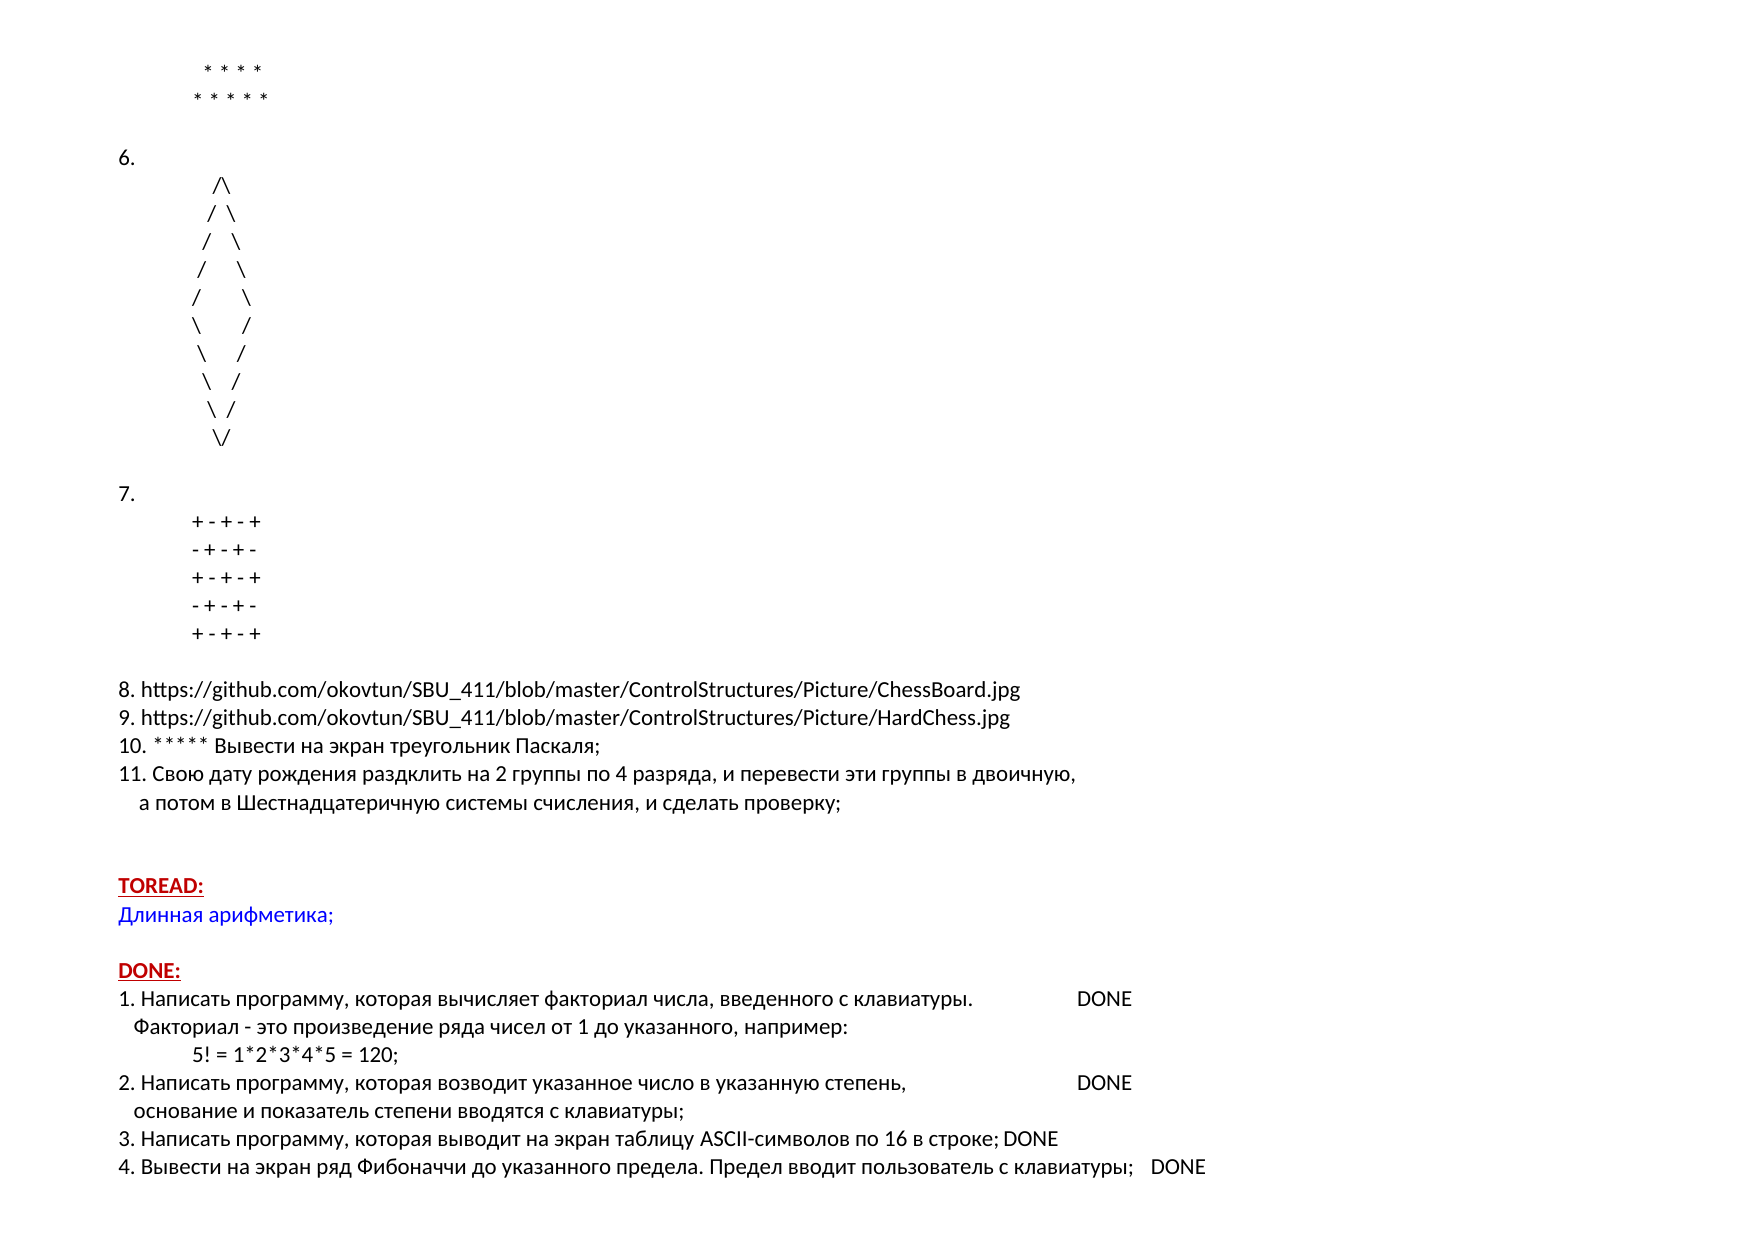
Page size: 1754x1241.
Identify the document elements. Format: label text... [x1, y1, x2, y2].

text 5! = 1*2*3*4*5 = 120; [118, 1040, 1695, 1068]
text /\ [118, 171, 1695, 199]
text \/ [118, 423, 1695, 451]
text 9. https://github.com/okovtun/SBU_411/blob/master/ControlStructures/Picture/HardChess.jpg [118, 703, 1695, 732]
text * * * * * [118, 87, 1695, 115]
text 7. [118, 479, 1695, 507]
text / \ [118, 199, 1695, 227]
text TOREAD: [118, 872, 1695, 900]
text \ / [118, 395, 1695, 423]
text + - + - + [118, 619, 1695, 647]
text Факториал - это произведение ряда чисел от 1 до указанного, например: [118, 1012, 1695, 1040]
text * * * * [118, 59, 1695, 87]
text \ / [118, 339, 1695, 367]
text 4. Вывести на экран ряд Фибоначчи до указанного предела. Предел вводит пользователь с клавиатуры; DONE [118, 1152, 1695, 1180]
text + - + - + [118, 507, 1695, 535]
text \ / [118, 367, 1695, 395]
text 8. https://github.com/okovtun/SBU_411/blob/master/ControlStructures/Picture/ChessBoard.jpg [118, 676, 1695, 703]
text 2. Написать программу, которая возводит указанное число в указанную степень, DONE [118, 1068, 1695, 1096]
text / \ [118, 283, 1695, 311]
text Длинная арифметика; [118, 900, 1695, 928]
text 3. Написать программу, которая выводит на экран таблицу ASCII-символов по 16 в строке; DONE [118, 1124, 1695, 1152]
text 10. ***** Вывести на экран треугольник Паскаля; [118, 732, 1695, 759]
text - + - + - [118, 535, 1695, 563]
text / \ [118, 255, 1695, 283]
text / \ [118, 227, 1695, 255]
text 6. [118, 143, 1695, 171]
text 11. Свою дату рождения раздклить на 2 группы по 4 разряда, и перевести эти группы в двоичную, [118, 759, 1695, 788]
text - + - + - [118, 591, 1695, 619]
text основание и показатель степени вводятся с клавиатуры; [118, 1096, 1695, 1124]
text а потом в Шестнадцатеричную системы счисления, и сделать проверку; [118, 788, 1695, 816]
text DONE: [118, 956, 1695, 984]
text 1. Написать программу, которая вычисляет факториал числа, введенного с клавиатуры. DONE [118, 984, 1695, 1012]
text + - + - + [118, 563, 1695, 591]
text \ / [118, 311, 1695, 339]
